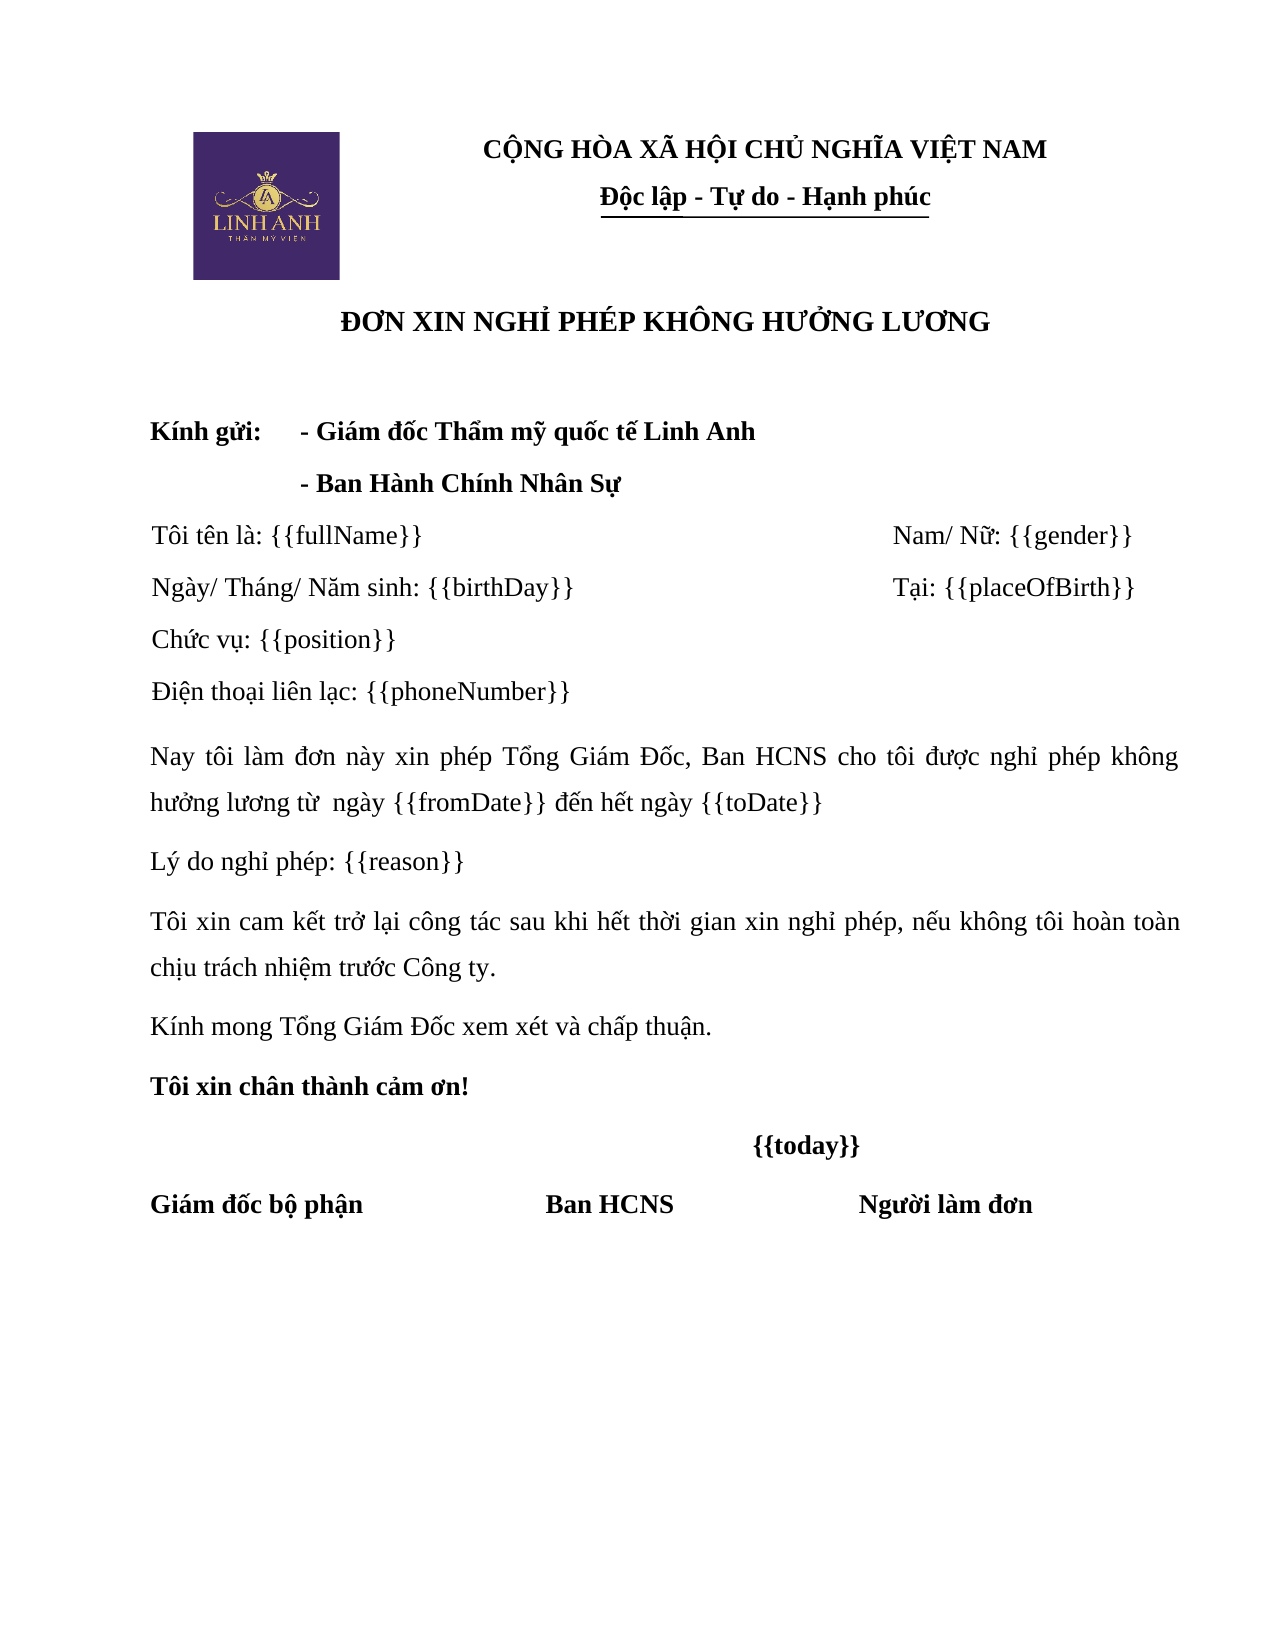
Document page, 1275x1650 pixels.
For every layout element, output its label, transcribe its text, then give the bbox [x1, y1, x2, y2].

text ĐƠN XIN NGHỈ PHÉP KHÔNG HƯỞNG LƯƠNG [150, 304, 1181, 337]
table_cell Ngày/ Tháng/ Năm sinh: {{birthDay}} [140, 571, 881, 623]
text - Ban Hành Chính Nhân Sự [150, 467, 1181, 498]
table_header CỘNG HÒA XÃ HỘI CHỦ NGHĨA VIỆT NAM Độc lập - Tự do - Hạnh phúc [383, 133, 1147, 304]
text Tôi xin cam kết trở lại công tác sau khi hết thời gian xin nghỉ phép, nếu không tôi hoàn toàn chịu trách nhiệm trước Công ty. [150, 904, 1181, 982]
text Nay tôi làm đơn này xin phép Tổng Giám Đốc, Ban HCNS cho tôi được nghỉ phép không hưởng lương từ ngày {{fromDate}} đến hết ngày {{toDate}} [150, 739, 1181, 817]
text Giám đốc bộ phận Ban HCNS Người làm đơn [150, 1188, 1181, 1219]
table_header Nam/ Nữ: {{gender}} [881, 519, 1180, 571]
table_cell Tại: {{placeOfBirth}} [881, 571, 1180, 623]
table_cell Chức vụ: {{position}} [140, 623, 1180, 675]
picture [193, 132, 340, 280]
text Kính mong Tổng Giám Đốc xem xét và chấp thuận. [150, 1010, 1181, 1042]
text Lý do nghỉ phép: {{reason}} [150, 845, 1181, 877]
table_cell Điện thoại liên lạc: {{phoneNumber}} [140, 675, 1180, 727]
text Tôi xin chân thành cảm ơn! [150, 1069, 1181, 1101]
text Kính gửi: - Giám đốc Thẩm mỹ quốc tế Linh Anh [150, 415, 1181, 446]
table_header Tôi tên là: {{fullName}} [140, 519, 881, 571]
table_header [150, 133, 383, 304]
text {{today}} [150, 1129, 1181, 1160]
